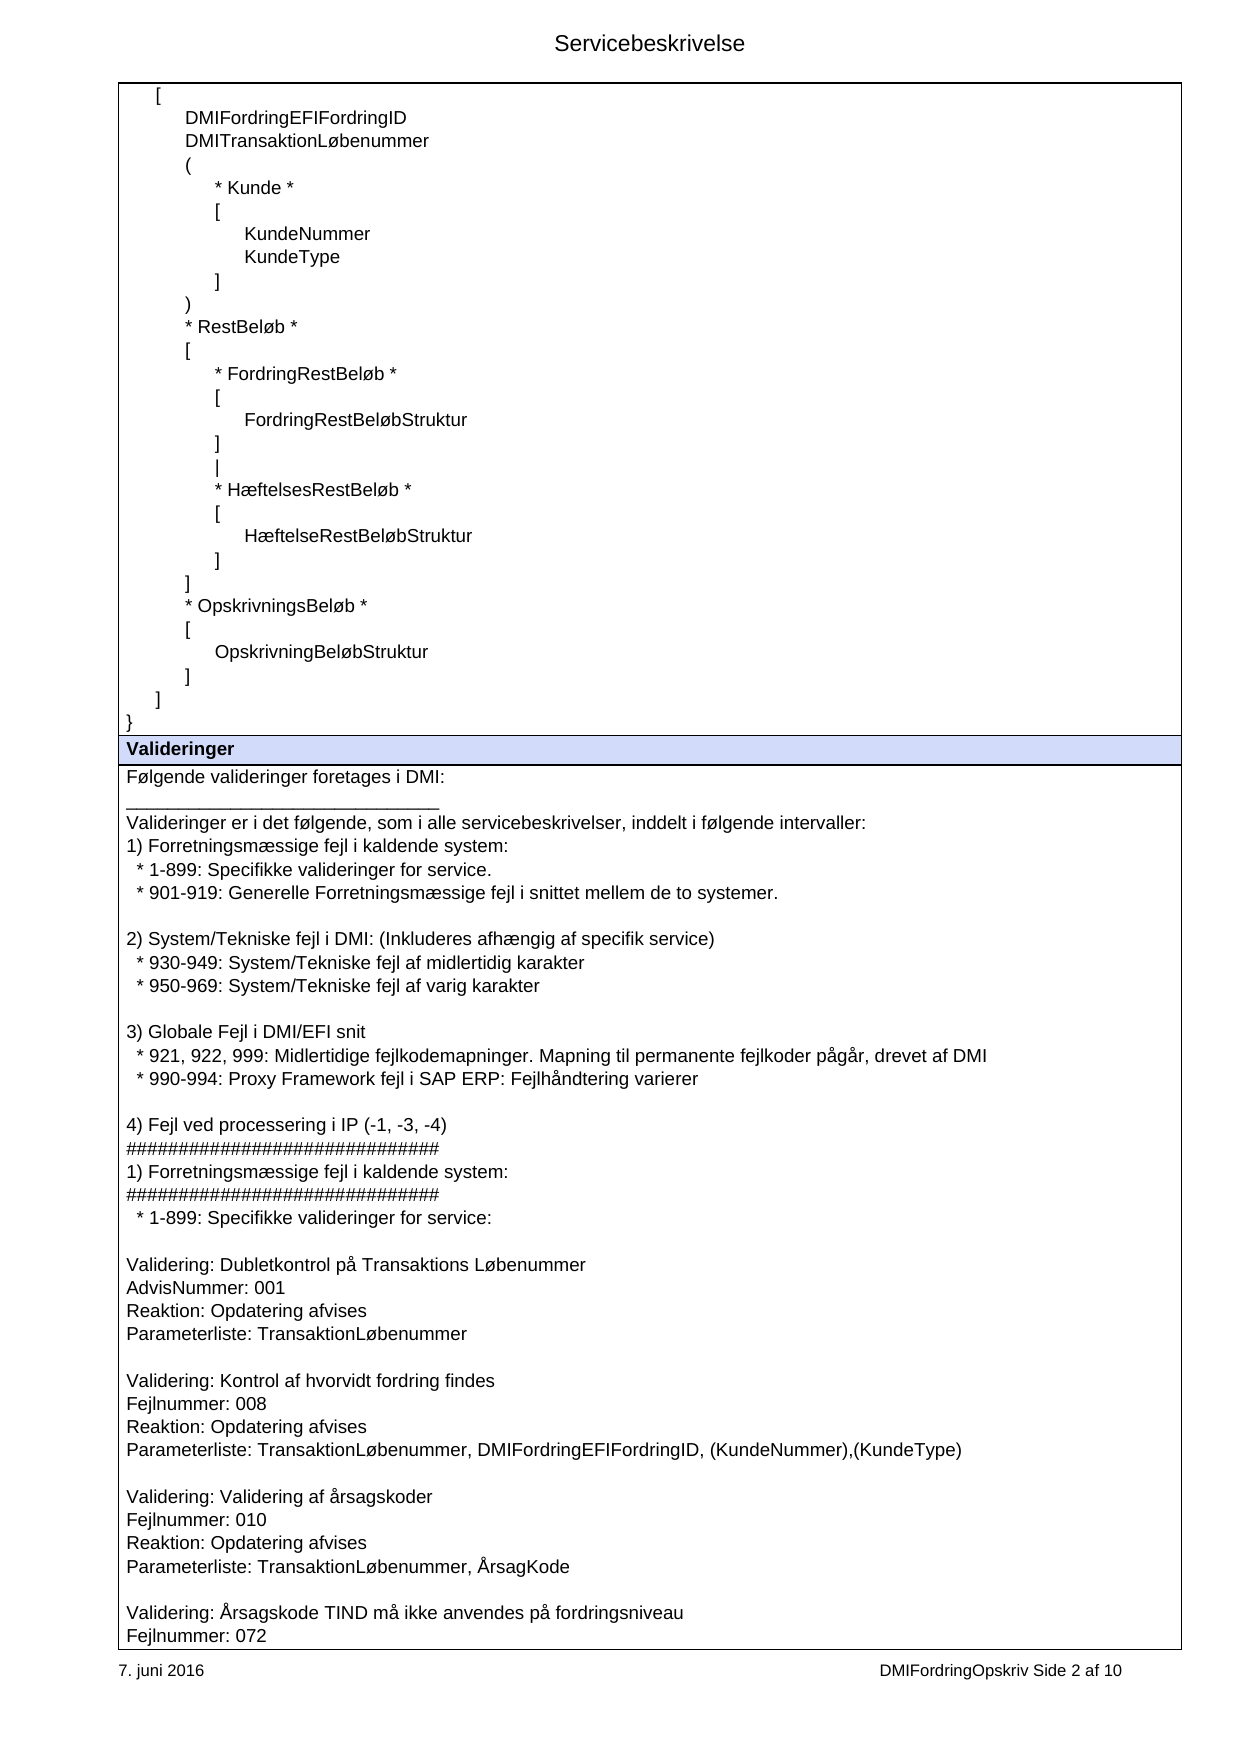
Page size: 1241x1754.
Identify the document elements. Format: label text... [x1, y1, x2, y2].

table_cell Valideringer [119, 736, 1181, 764]
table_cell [119, 84, 1181, 734]
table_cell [119, 766, 1181, 1649]
